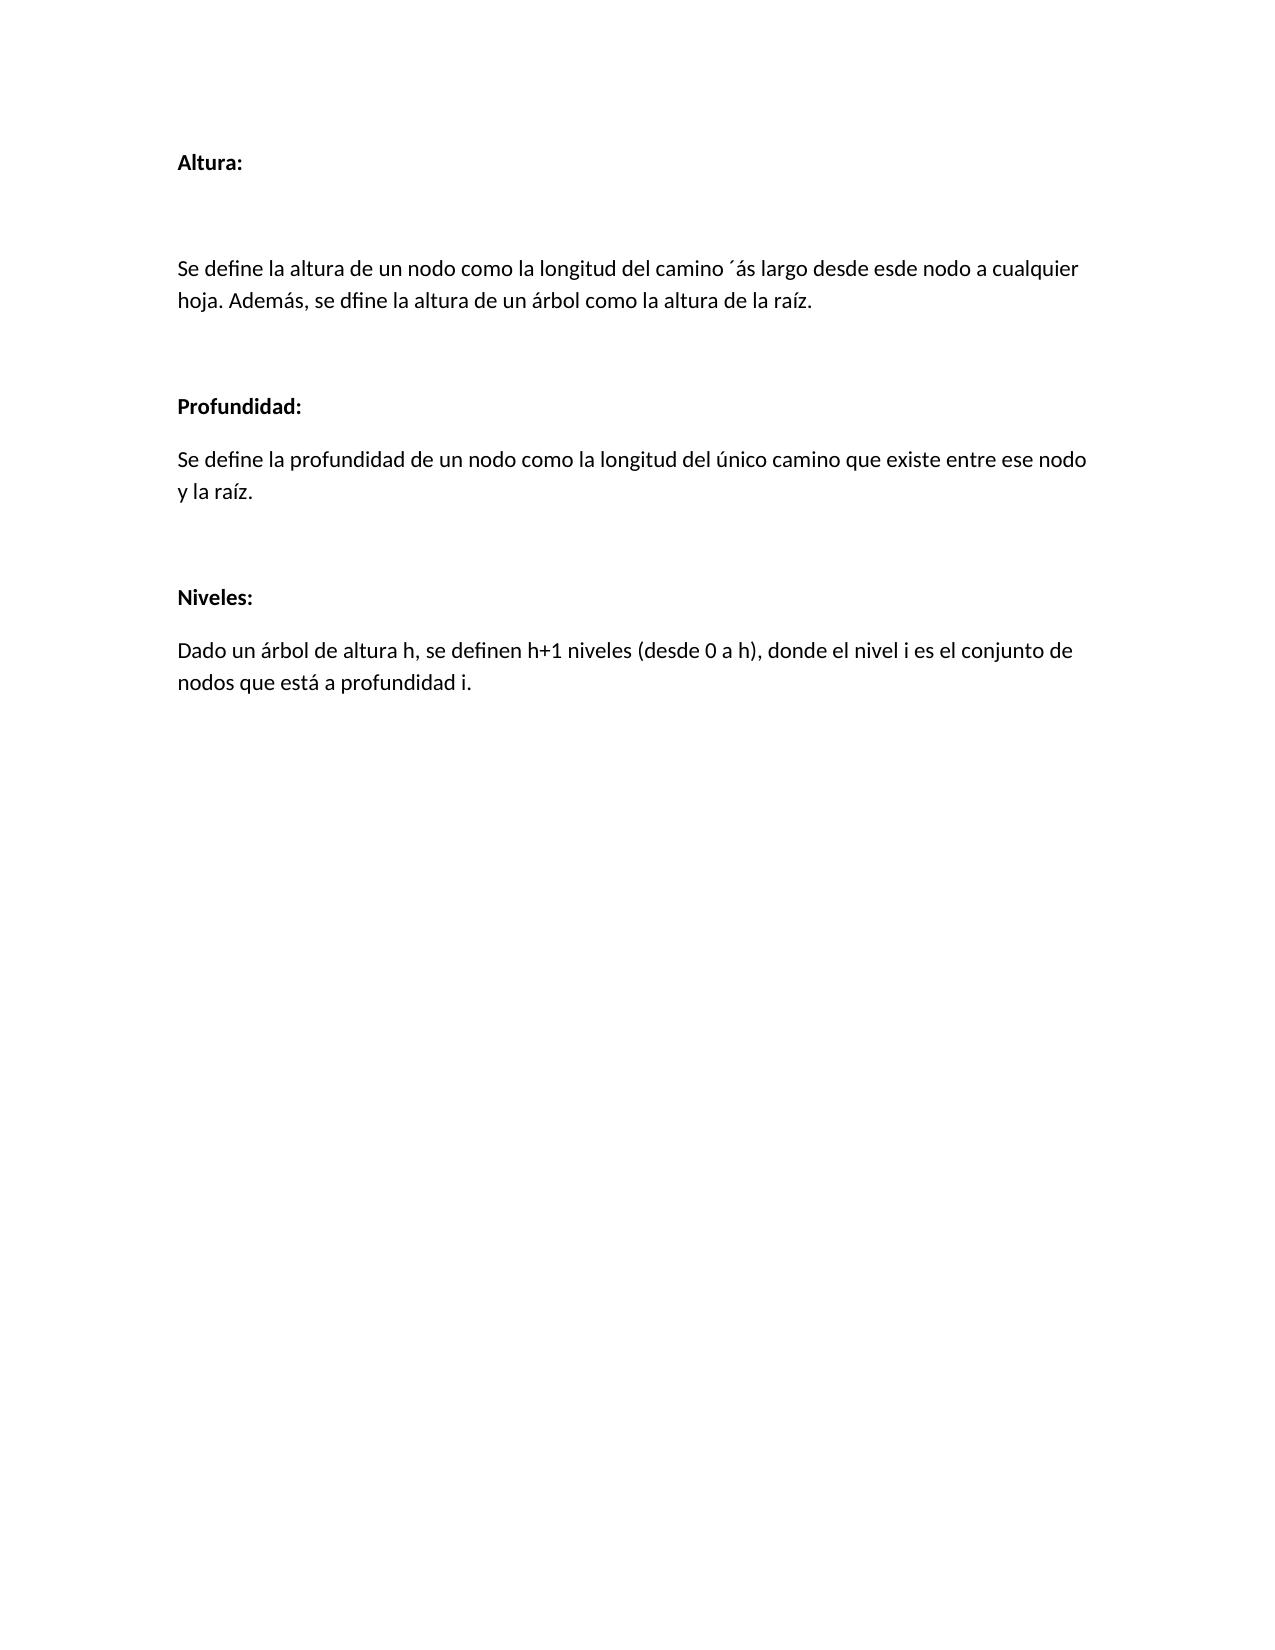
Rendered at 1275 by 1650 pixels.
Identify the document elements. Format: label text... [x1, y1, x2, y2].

text Altura: [177, 148, 1098, 176]
text Se define la altura de un nodo como la longitud del camino ´ás largo desde esde nodo a cualquier hoja. Además, se dfine la altura de un árbol como la altura de la raíz. [177, 254, 1098, 314]
text Profundidad: [177, 392, 1098, 420]
text Dado un árbol de altura h, se definen h+1 niveles (desde 0 a h), donde el nivel i es el conjunto de nodos que está a profundidad i. [177, 636, 1098, 696]
text Niveles: [177, 583, 1098, 611]
text Se define la profundidad de un nodo como la longitud del único camino que existe entre ese nodo y la raíz. [177, 445, 1098, 505]
